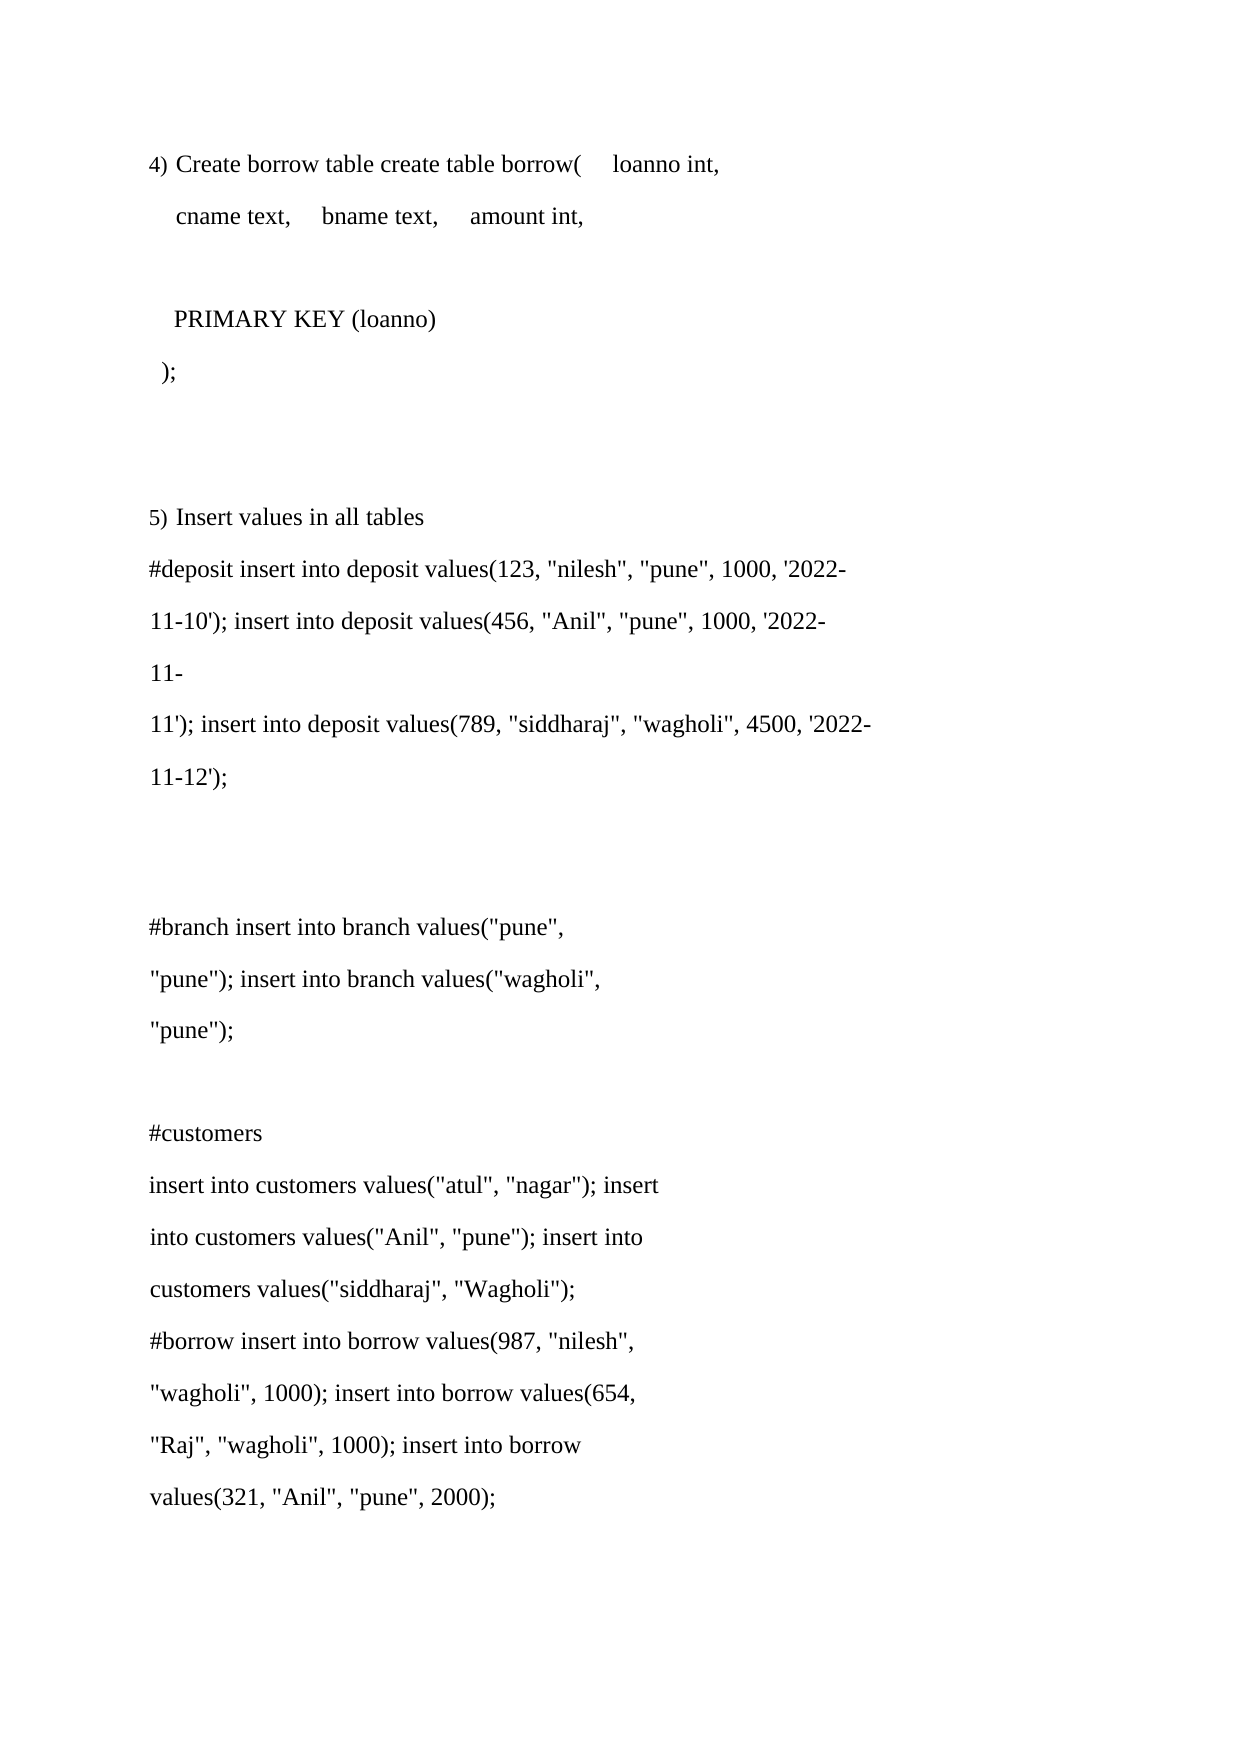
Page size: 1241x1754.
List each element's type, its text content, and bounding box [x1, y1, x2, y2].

text insert into customers values("atul", "nagar"); insert into customers values("Anil", "pune"); insert into customers values("siddharaj", "Wagholi"); #borrow insert into borrow values(987, "nilesh", "wagholi", 1000); insert into borrow values(654, "Raj", "wagholi", 1000); insert into borrow values(321, "Anil", "pune", 2000); [148, 1170, 661, 1511]
text 11-12'); [149, 762, 1098, 791]
text PRIMARY KEY (loanno) [173, 304, 1098, 333]
list Create borrow table create table borrow( loanno int, cname text, bname text, amount int, [148, 149, 720, 230]
text 11'); insert into deposit values(789, "siddharaj", "wagholi", 4500, '2022- [149, 710, 1098, 738]
text #deposit insert into deposit values(123, "nilesh", "pune", 1000, '2022- 11-10'); insert into deposit values(456, "Anil", "pune", 1000, '2022-11- [148, 554, 857, 686]
list Insert values in all tables [148, 502, 1098, 530]
text #customers [148, 1118, 1098, 1147]
text #branch insert into branch values("pune", "pune"); insert into branch values("wagholi", "pune"); [148, 912, 602, 1044]
text ); [161, 356, 1098, 385]
